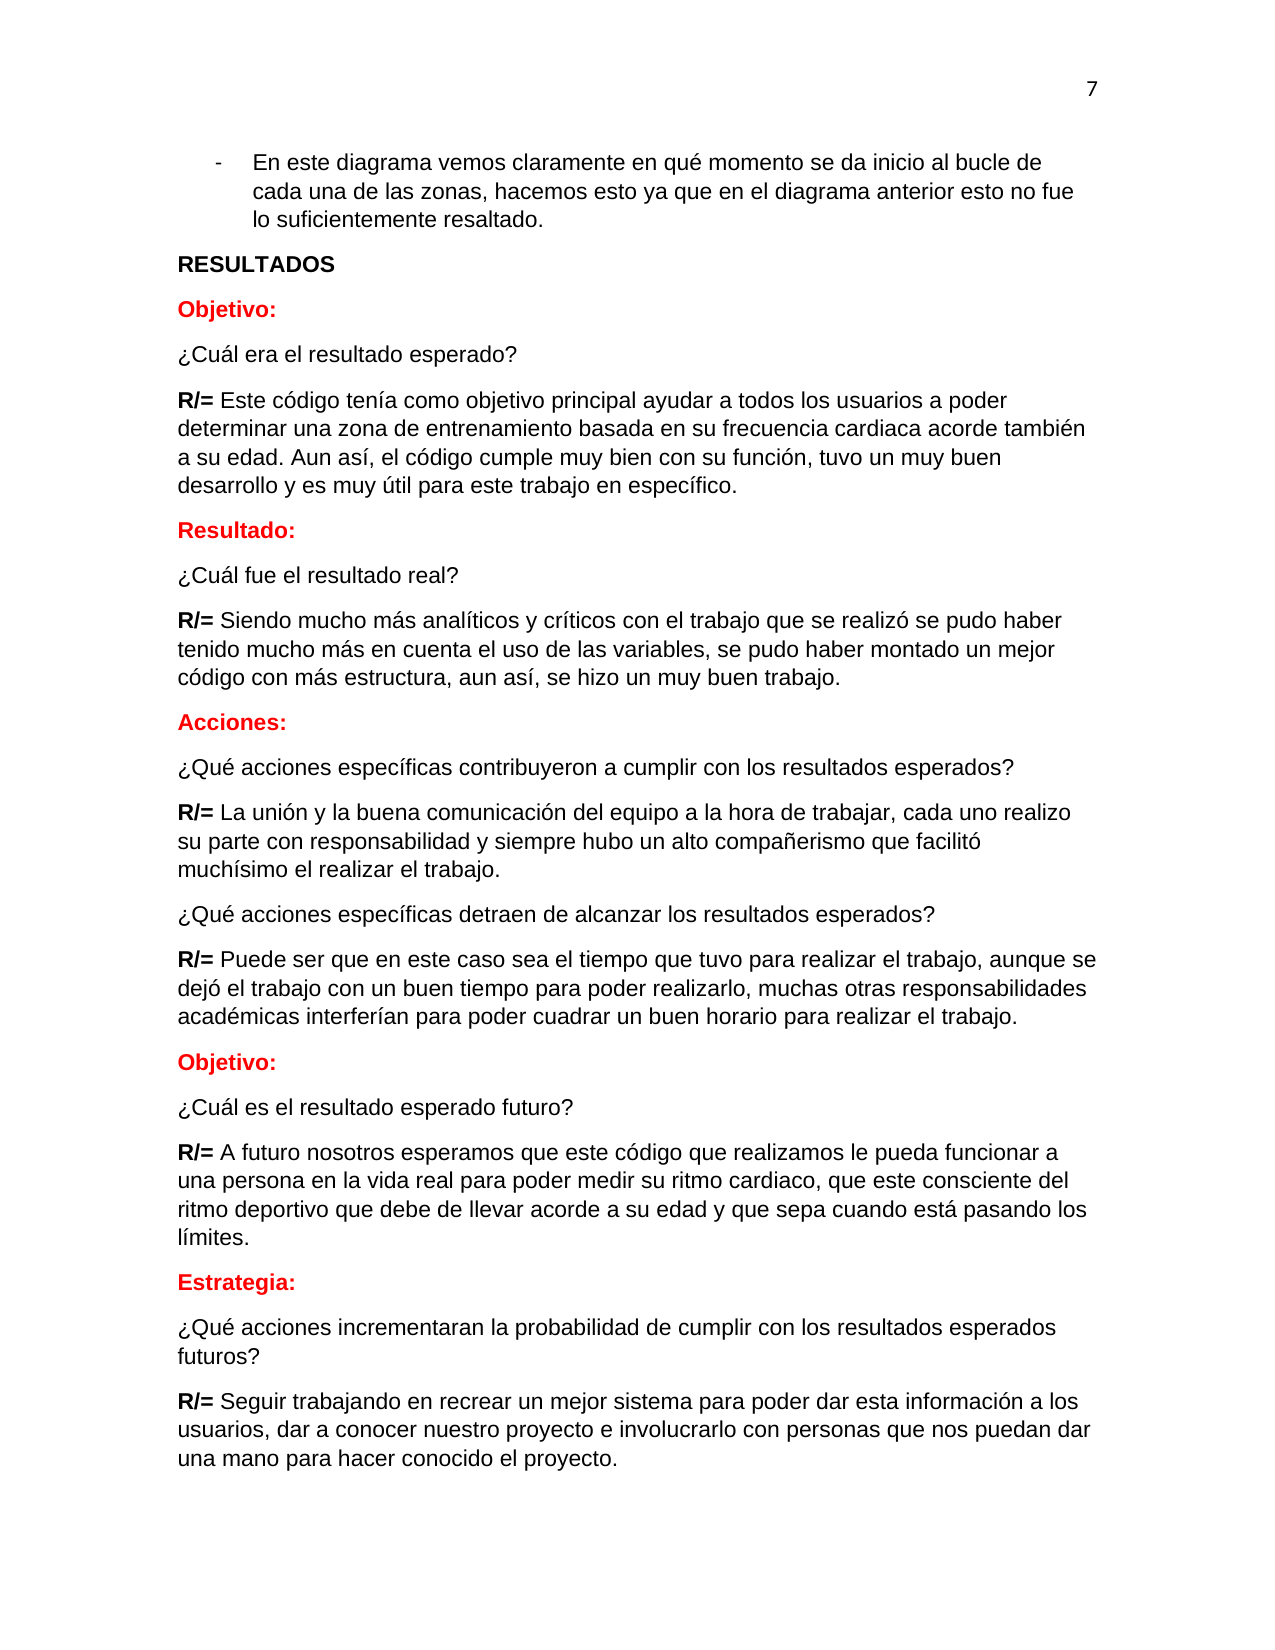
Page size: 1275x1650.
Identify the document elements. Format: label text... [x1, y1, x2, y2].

text Estrategia: [177, 1269, 1098, 1295]
text ¿Cuál es el resultado esperado futuro? [177, 1093, 1098, 1120]
text R/= La unión y la buena comunicación del equipo a la hora de trabajar, cada uno realizo su parte con responsabilidad y siempre hubo un alto compañerismo que facilitó muchísimo el realizar el trabajo. [177, 799, 1098, 883]
text ¿Qué acciones específicas contribuyeron a cumplir con los resultados esperados? [177, 754, 1098, 781]
text Acciones: [177, 709, 1098, 736]
text RESULTADOS [177, 251, 1098, 278]
text Objetivo: [177, 296, 1098, 323]
list En este diagrama vemos claramente en qué momento se da inicio al bucle de cada una de las zonas, hacemos esto ya que en el diagrama anterior esto no fue lo suficientemente resaltado. [215, 148, 1098, 232]
text ¿Cuál era el resultado esperado? [177, 341, 1098, 368]
text R/= Puede ser que en este caso sea el tiempo que tuvo para realizar el trabajo, aunque se dejó el trabajo con un buen tiempo para poder realizarlo, muchas otras responsabilidades académicas interferían para poder cuadrar un buen horario para realizar el trabajo. [177, 946, 1098, 1030]
text R/= A futuro nosotros esperamos que este código que realizamos le pueda funcionar a una persona en la vida real para poder medir su ritmo cardiaco, que este consciente del ritmo deportivo que debe de llevar acorde a su edad y que sepa cuando está pasando los límites. [177, 1139, 1098, 1250]
text Resultado: [177, 517, 1098, 543]
text Objetivo: [177, 1048, 1098, 1075]
text ¿Cuál fue el resultado real? [177, 562, 1098, 588]
text R/= Seguir trabajando en recrear un mejor sistema para poder dar esta información a los usuarios, dar a conocer nuestro proyecto e involucrarlo con personas que nos puedan dar una mano para hacer conocido el proyecto. [177, 1388, 1098, 1471]
text ¿Qué acciones específicas detraen de alcanzar los resultados esperados? [177, 901, 1098, 928]
text R/= Siendo mucho más analíticos y críticos con el trabajo que se realizó se pudo haber tenido mucho más en cuenta el uso de las variables, se pudo haber montado un mejor código con más estructura, aun así, se hizo un muy buen trabajo. [177, 607, 1098, 690]
text R/= Este código tenía como objetivo principal ayudar a todos los usuarios a poder determinar una zona de entrenamiento basada en su frecuencia cardiaca acorde también a su edad. Aun así, el código cumple muy bien con su función, tuvo un muy buen desarrollo y es muy útil para este trabajo en específico. [177, 387, 1098, 498]
text ¿Qué acciones incrementaran la probabilidad de cumplir con los resultados esperados futuros? [177, 1314, 1098, 1369]
